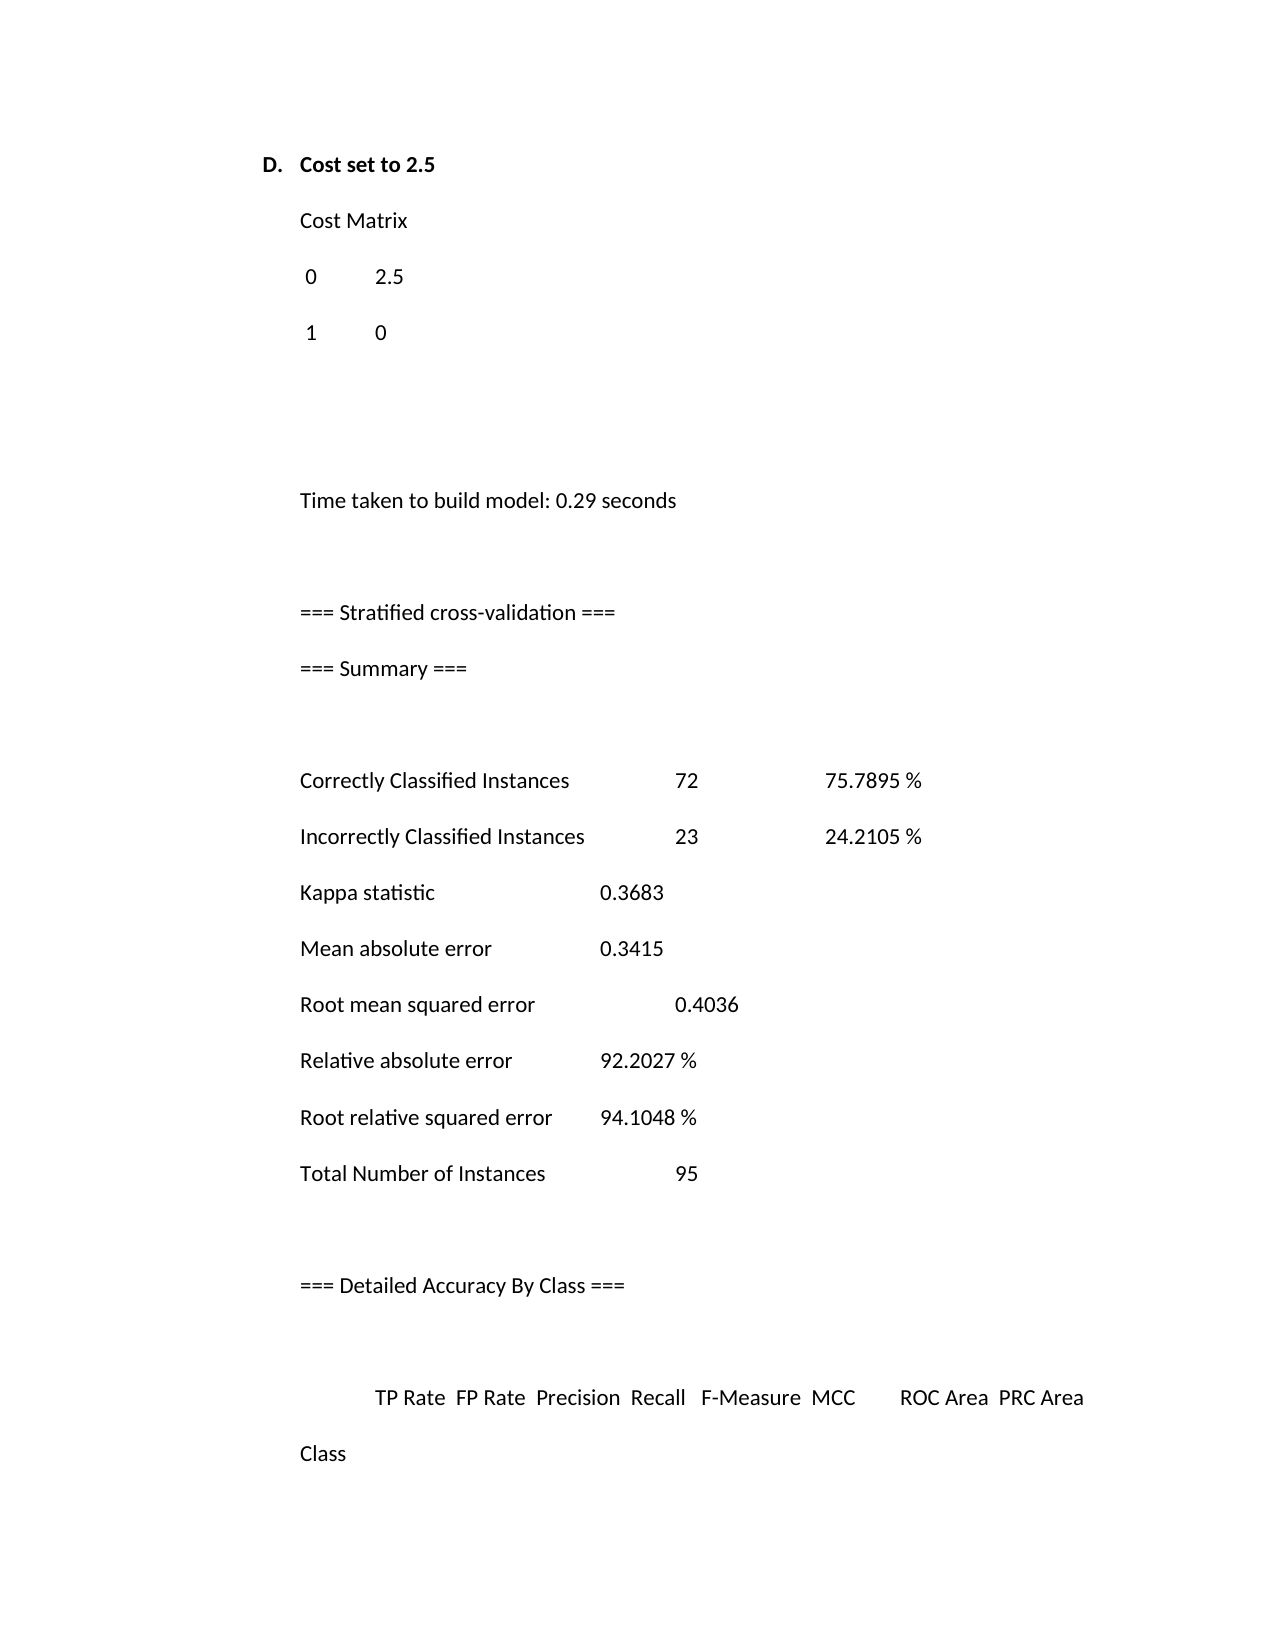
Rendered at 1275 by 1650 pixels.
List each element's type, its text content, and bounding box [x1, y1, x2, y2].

text Incorrectly Classified Instances 23 24.2105 % [300, 822, 1125, 851]
text === Summary === [300, 654, 1125, 682]
list Cost set to 2.5 [262, 150, 1125, 178]
text === Stratified cross-validation === [300, 598, 1125, 626]
text 0 2.5 [300, 262, 1125, 290]
text === Detailed Accuracy By Class === [300, 1271, 1125, 1299]
text Relative absolute error 92.2027 % [300, 1047, 1125, 1075]
text Correctly Classified Instances 72 75.7895 % [300, 766, 1125, 794]
text TP Rate FP Rate Precision Recall F-Measure MCC ROC Area PRC Area Class [300, 1383, 1125, 1467]
text Cost Matrix [300, 206, 1125, 234]
text Root relative squared error 94.1048 % [300, 1103, 1125, 1131]
text Kappa statistic 0.3683 [300, 878, 1125, 907]
text Time taken to build model: 0.29 seconds [300, 486, 1125, 514]
text Root mean squared error 0.4036 [300, 991, 1125, 1019]
text Total Number of Instances 95 [300, 1159, 1125, 1187]
text 1 0 [300, 318, 1125, 346]
text Mean absolute error 0.3415 [300, 934, 1125, 963]
